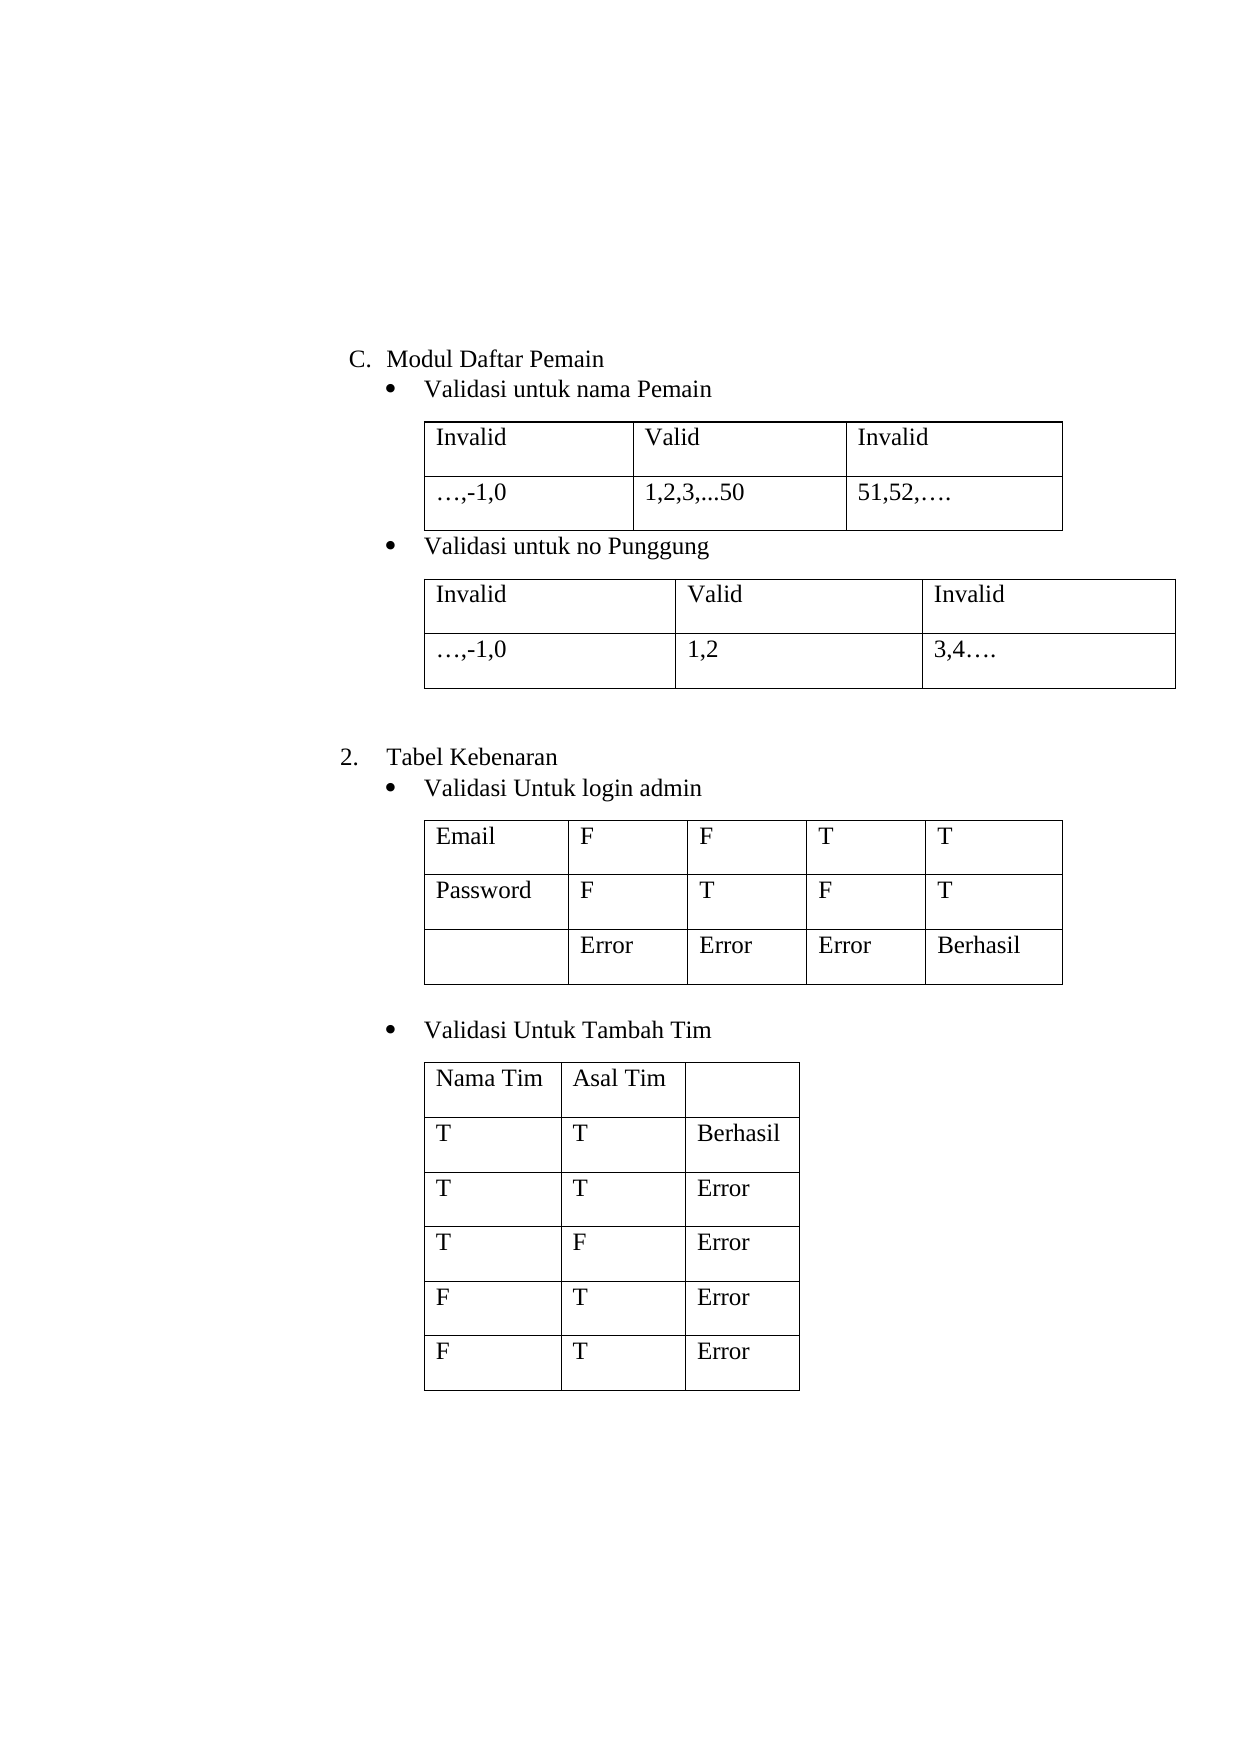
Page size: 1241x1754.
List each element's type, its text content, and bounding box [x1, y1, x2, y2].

table_cell Error [686, 1336, 799, 1389]
table_header Asal Tim [562, 1063, 685, 1117]
table_cell T [562, 1118, 685, 1172]
table_cell Error [688, 930, 806, 984]
table_header Nama Tim [425, 1063, 561, 1117]
table_header Email [425, 821, 568, 874]
table_cell T [425, 1118, 561, 1172]
list Modul Daftar Pemain [349, 344, 1063, 373]
table_header F [688, 821, 806, 874]
table_cell [425, 930, 568, 984]
table_cell Error [686, 1173, 799, 1226]
table_cell 1,2 [676, 634, 922, 687]
table_cell T [926, 875, 1062, 929]
list Validasi Untuk Tambah Tim [386, 1015, 1063, 1044]
table_cell 51,52,…. [847, 477, 1062, 530]
table_cell T [425, 1227, 561, 1281]
table_header T [807, 821, 925, 874]
table_cell F [425, 1336, 561, 1389]
table_cell Password [425, 875, 568, 929]
table_header Invalid [425, 423, 633, 476]
table_cell Error [807, 930, 925, 984]
table_cell Berhasil [926, 930, 1062, 984]
table_cell F [425, 1282, 561, 1335]
table_cell T [425, 1173, 561, 1226]
table_header Valid [634, 423, 846, 476]
table_header Valid [676, 580, 922, 633]
table_cell F [807, 875, 925, 929]
table_cell 1,2,3,...50 [634, 477, 846, 530]
table_cell Error [686, 1282, 799, 1335]
table_cell T [562, 1173, 685, 1226]
table_cell T [562, 1336, 685, 1389]
table_header Invalid [923, 580, 1175, 633]
table_cell F [569, 875, 687, 929]
list Tabel Kebenaran [340, 742, 1063, 771]
list Validasi untuk no Punggung [386, 531, 1063, 560]
table_header [686, 1063, 799, 1117]
table_cell Berhasil [686, 1118, 799, 1172]
table_cell Error [686, 1227, 799, 1281]
list Validasi untuk nama Pemain [386, 374, 1063, 403]
table_header F [569, 821, 687, 874]
table_cell F [562, 1227, 685, 1281]
table_header Invalid [847, 423, 1062, 476]
table_cell T [562, 1282, 685, 1335]
table_cell …,-1,0 [425, 634, 675, 687]
list Validasi Untuk login admin [386, 773, 1063, 802]
table_header Invalid [425, 580, 675, 633]
table_cell T [688, 875, 806, 929]
table_cell …,-1,0 [425, 477, 633, 530]
table_header T [926, 821, 1062, 874]
table_cell 3,4…. [923, 634, 1175, 687]
table_cell Error [569, 930, 687, 984]
